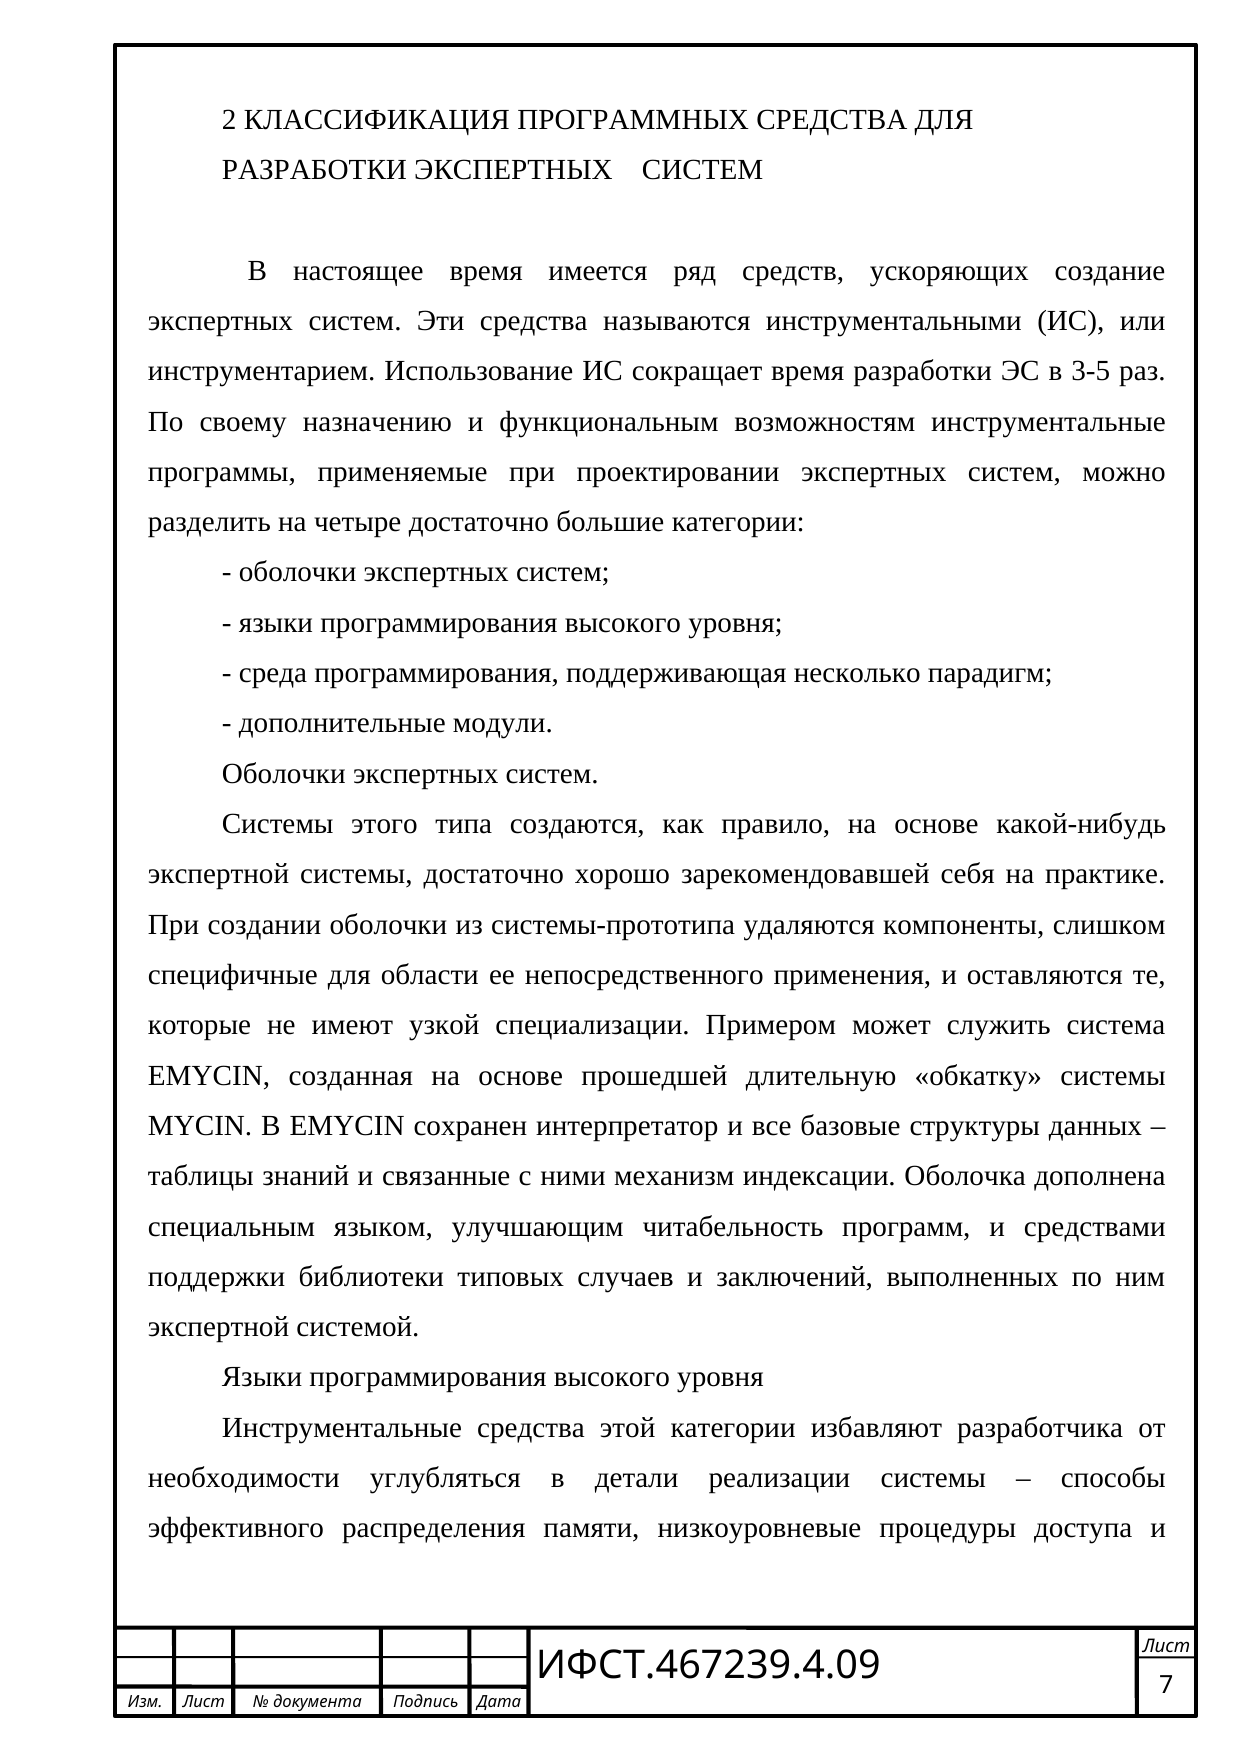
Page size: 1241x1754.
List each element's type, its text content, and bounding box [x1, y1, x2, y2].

list Языки программирования высокого уровня [148, 1359, 1167, 1393]
text ‐ языки программирования высокого уровня; [148, 605, 1167, 638]
list 2 КЛАССИФИКАЦИЯ ПРОГРАММНЫХ СРЕДСТВА ДЛЯ [148, 102, 1167, 135]
text ‐ дополнительные модули. [148, 706, 1167, 739]
text ‐ оболочки экспертных систем; [148, 554, 1167, 588]
list Оболочки экспертных систем. [148, 756, 1167, 789]
text В настоящее время имеется ряд средств, ускоряющих создание экспертных систем. Эти средства называются инструментальными (ИС), или инструментарием. Использование ИС сокращает время разработки ЭС в 3-5 раз. По своему назначению и функциональным возможностям инструментальные программы, применяемые при проектировании экспертных систем, можно разделить на четыре достаточно большие категории: [148, 253, 1167, 538]
text ‐ среда программирования, поддерживающая несколько парадигм; [148, 655, 1167, 689]
list РАЗРАБОТКИ ЭКСПЕРТНЫХ СИСТЕМ [148, 152, 1167, 186]
list Системы этого типа создаются, как правило, на основе какой-нибудь экспертной системы, достаточно хорошо зарекомендовавшей себя на практике. При создании оболочки из системы-прототипа удаляются компоненты, слишком специфичные для области ее непосредственного применения, и оставляются те, которые не имеют узкой специализации. Примером может служить система EMYCIN, созданная на основе прошедшей длительную «обкатку» системы MYCIN. В EMYCIN сохранен интерпретатор и все базовые структуры данных – таблицы знаний и связанные с ними механизм индексации. Оболочка дополнена специальным языком, улучшающим читабельность программ, и средствами поддержки библиотеки типовых случаев и заключений, выполненных по ним экспертной системой. [148, 806, 1167, 1343]
